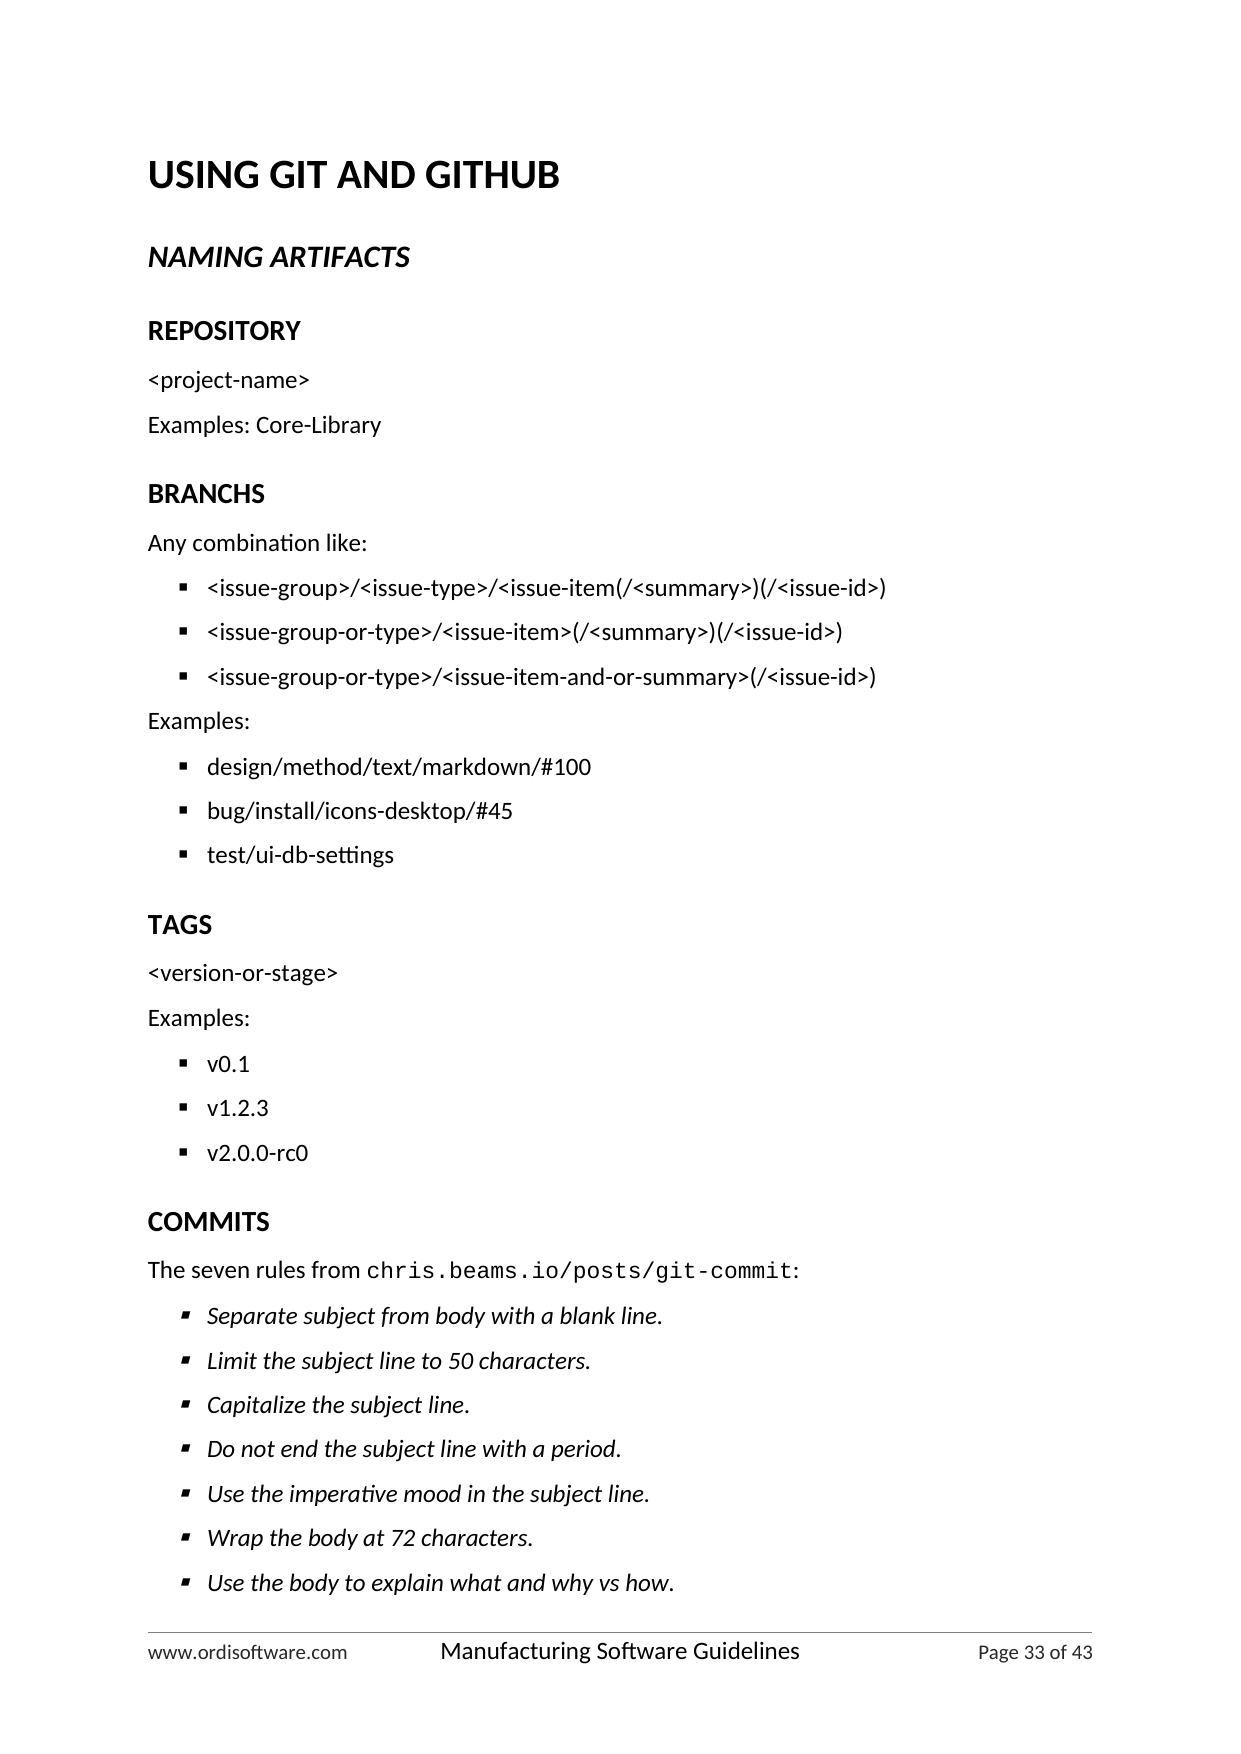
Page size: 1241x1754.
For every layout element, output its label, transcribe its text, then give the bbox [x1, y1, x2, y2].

list v2.0.0-rc0 [177, 1137, 1092, 1167]
list design/method/text/markdown/#100 [177, 751, 1092, 781]
list v1.2.3 [177, 1092, 1092, 1123]
text The seven rules from chris.beams.io/posts/git-commit: [148, 1254, 1092, 1285]
list bug/install/icons-desktop/#45 [177, 795, 1092, 826]
subtitle Commits [148, 1203, 1092, 1238]
subtitle Repository [148, 312, 1092, 348]
list Separate subject from body with a blank line. [177, 1300, 1092, 1331]
list Use the body to explain what and why vs how. [177, 1567, 1092, 1597]
text Examples: [148, 1002, 1092, 1033]
list <issue-group-or-type>/<issue-item-and-or-summary>(/<issue-id>) [177, 661, 1092, 691]
text Examples: [148, 705, 1092, 736]
list <issue-group-or-type>/<issue-item>(/<summary>)(/<issue-id>) [177, 617, 1092, 647]
text Any combination like: [148, 527, 1092, 557]
list Limit the subject line to 50 characters. [177, 1345, 1092, 1375]
list Wrap the body at 72 characters. [177, 1522, 1092, 1553]
subtitle Using Git and GitHub [148, 148, 1092, 198]
list test/ui-db-settings [177, 839, 1092, 870]
list Use the imperative mood in the subject line. [177, 1478, 1092, 1508]
list v0.1 [177, 1048, 1092, 1078]
list Capitalize the subject line. [177, 1389, 1092, 1420]
subtitle Naming artifacts [148, 237, 1092, 276]
subtitle Tags [148, 906, 1092, 941]
text <version-or-stage> [148, 957, 1092, 988]
text <project-name> [148, 364, 1092, 394]
subtitle Branchs [148, 475, 1092, 511]
list Do not end the subject line with a period. [177, 1433, 1092, 1464]
list <issue-group>/<issue-type>/<issue-item(/<summary>)(/<issue-id>) [177, 572, 1092, 603]
text Examples: Core-Library [148, 409, 1092, 440]
